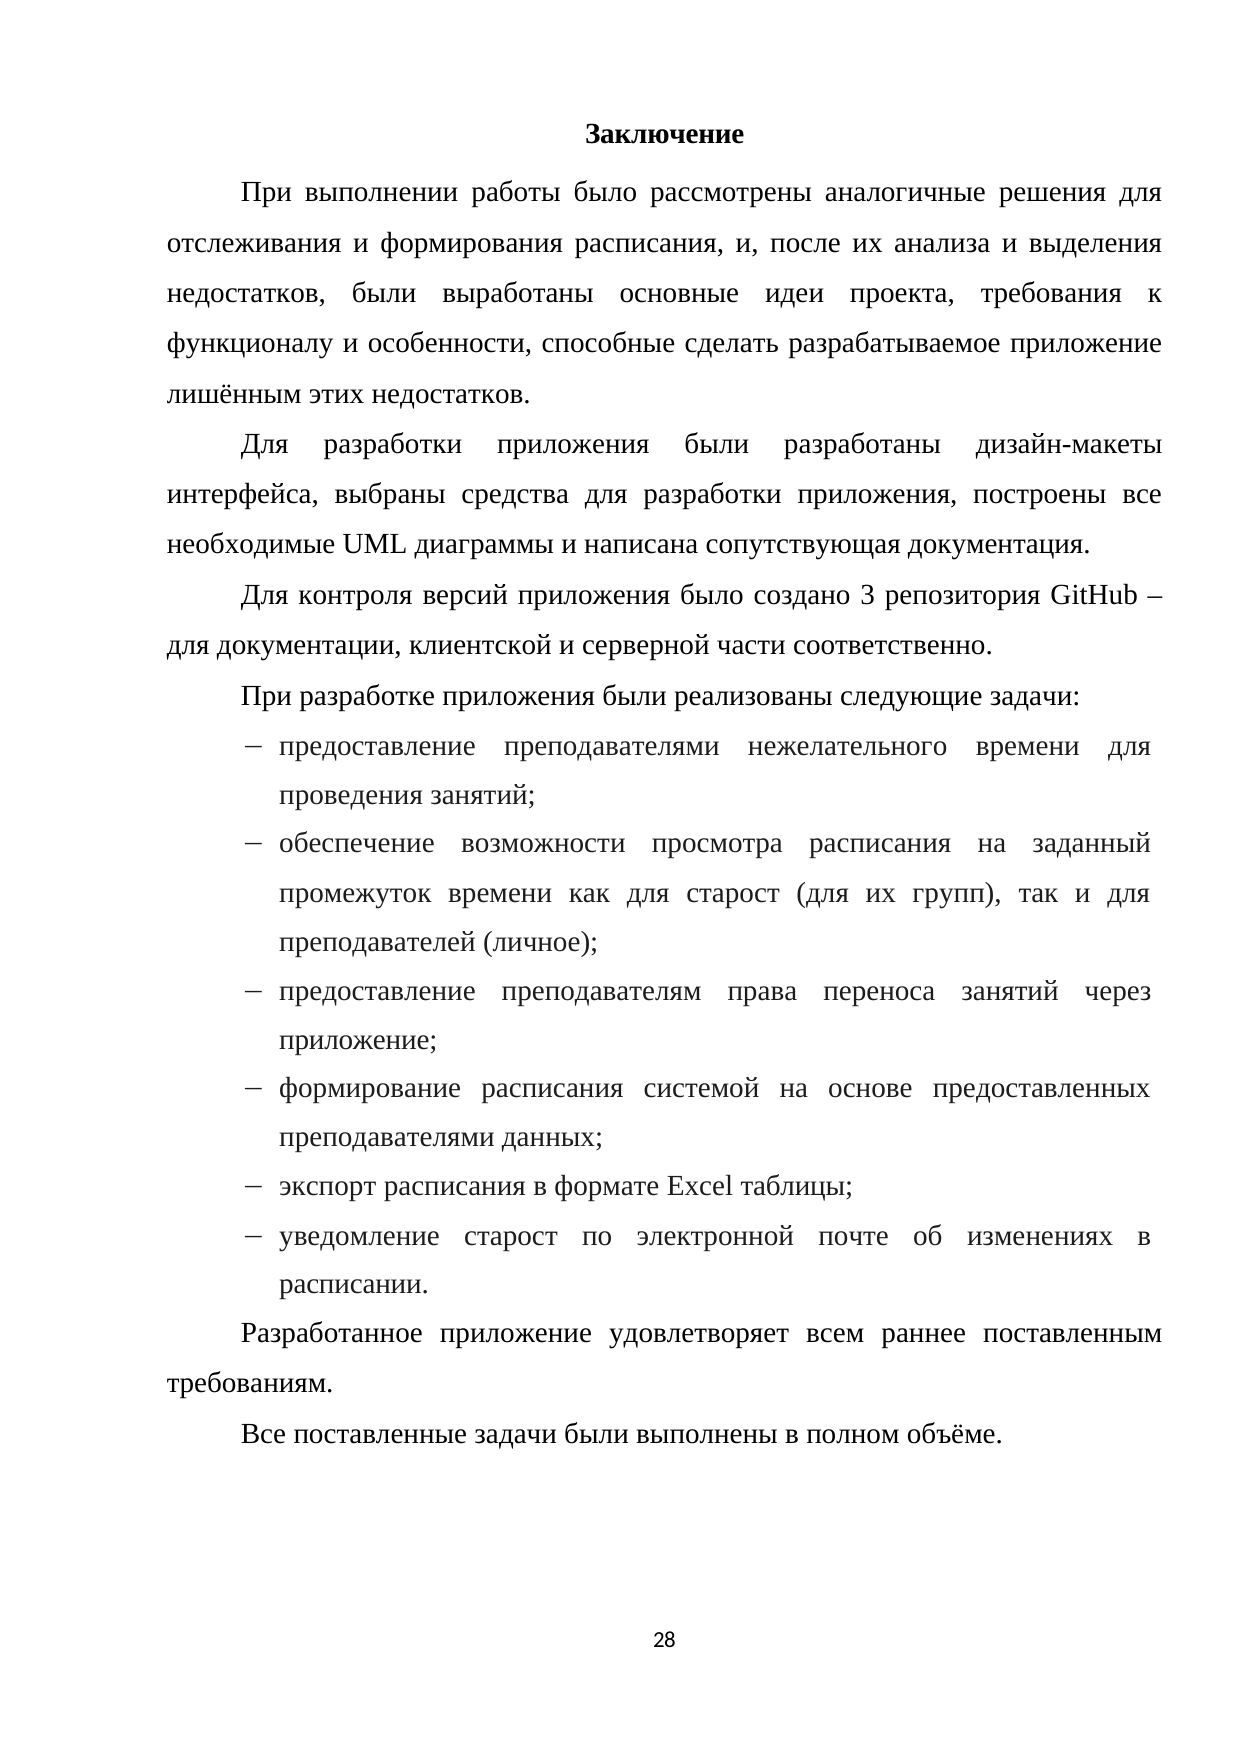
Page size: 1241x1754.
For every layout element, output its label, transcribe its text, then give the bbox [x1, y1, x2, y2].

list формирование расписания системой на основе предоставленных преподавателями данных; [242, 1070, 1151, 1153]
list экспорт расписания в формате Excel таблицы; [242, 1168, 1163, 1201]
text Для разработки приложения были разработаны дизайн-макеты интерфейса, выбраны средства для разработки приложения, построены все необходимые UML диаграммы и написана сопутствующая документация. [167, 426, 1163, 560]
text При выполнении работы было рассмотрены аналогичные решения для отслеживания и формирования расписания, и, после их анализа и выделения недостатков, были выработаны основные идеи проекта, требования к функционалу и особенности, способные сделать разрабатываемое приложение лишённым этих недостатков. [167, 174, 1163, 409]
text Для контроля версий приложения было создано 3 репозитория GitHub – для документации, клиентской и серверной части соответственно. [167, 577, 1163, 661]
list предоставление преподавателями нежелательного времени для проведения занятий; [242, 728, 1152, 810]
text Все поставленные задачи были выполнены в полном объёме. [167, 1416, 1163, 1449]
subtitle Заключение [167, 116, 1162, 149]
list уведомление старост по электронной почте об изменениях в расписании. [242, 1218, 1152, 1300]
list обеспечение возможности просмотра расписания на заданный промежуток времени как для старост (для их групп), так и для преподавателей (личное); [242, 825, 1151, 957]
list предоставление преподавателям права переноса занятий через приложение; [242, 973, 1152, 1055]
text При разработке приложения были реализованы следующие задачи: [167, 678, 1163, 711]
text Разработанное приложение удовлетворяет всем раннее поставленным требованиям. [167, 1315, 1163, 1399]
